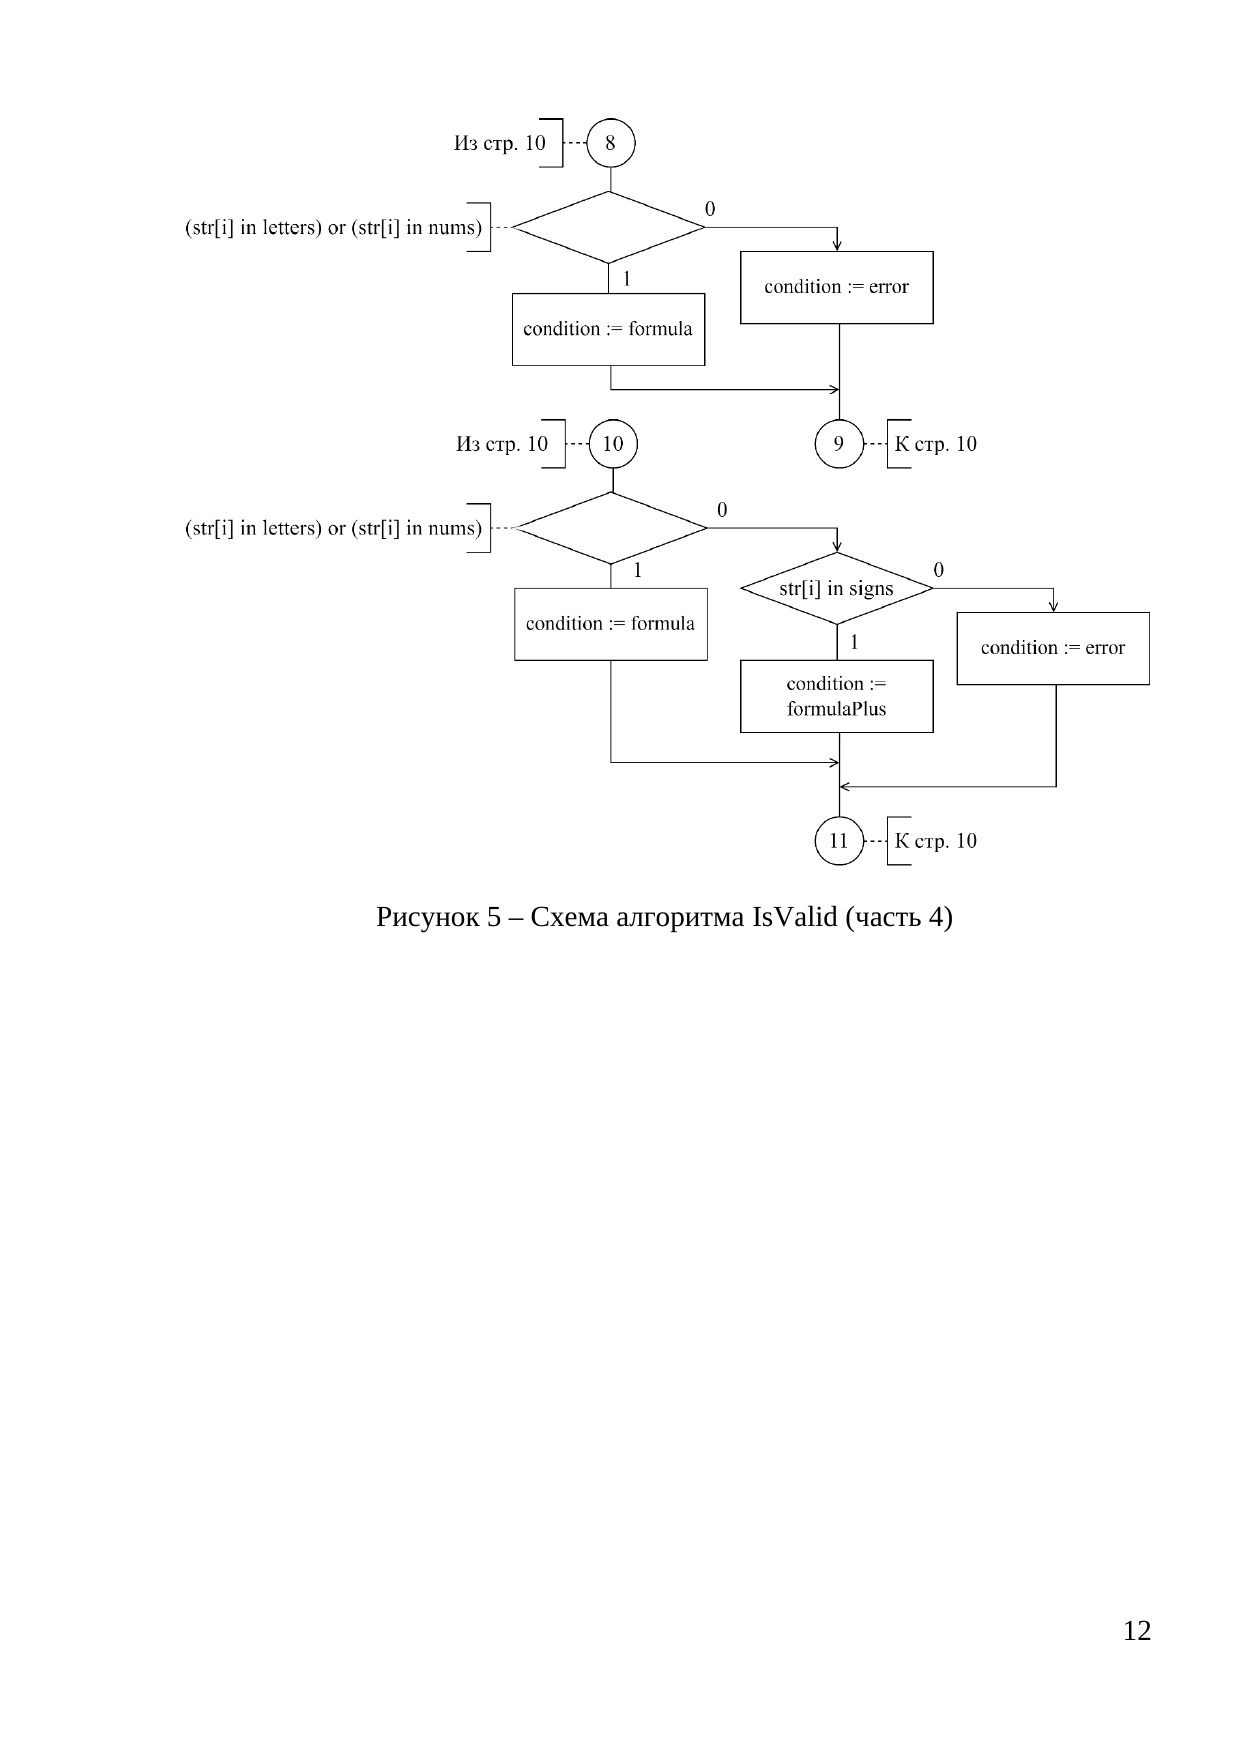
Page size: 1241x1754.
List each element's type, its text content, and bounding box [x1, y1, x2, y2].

picture [177, 118, 1152, 866]
text Рисунок 5 – Схема алгоритма IsValid (часть 4) [177, 899, 1152, 932]
